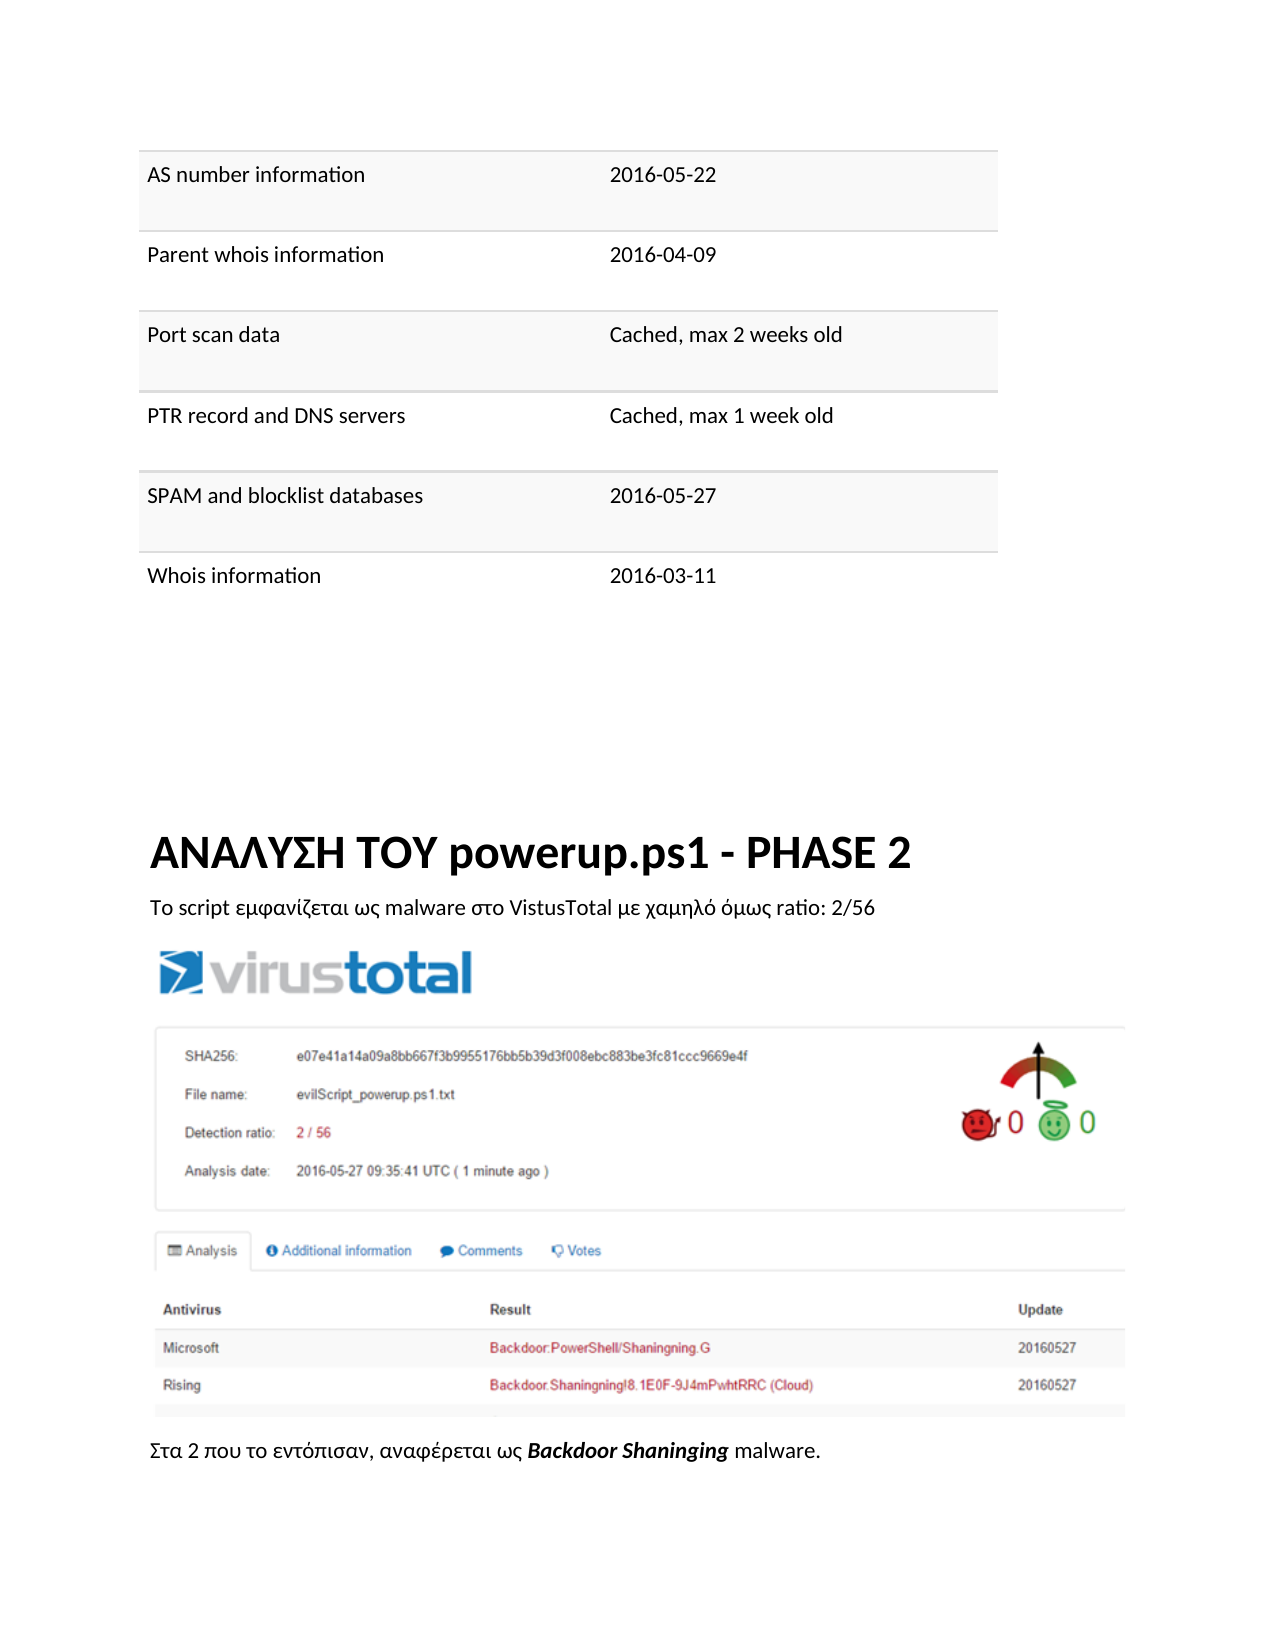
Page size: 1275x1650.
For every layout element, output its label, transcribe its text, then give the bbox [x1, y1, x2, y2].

table_cell Whois information [139, 553, 601, 631]
picture [150, 939, 1125, 1417]
table_cell PTR record and DNS servers [139, 393, 601, 470]
table_cell Port scan data [139, 312, 601, 390]
table_cell Parent whois information [139, 232, 601, 310]
table_cell 2016-05-27 [601, 473, 998, 551]
table_cell SPAM and blocklist databases [139, 473, 601, 551]
table_cell 2016-04-09 [601, 232, 998, 310]
text Στα 2 που το εντόπισαν, αναφέρεται ως Backdoor Shaninging malware. [150, 1436, 1125, 1464]
table_cell 2016-03-11 [601, 553, 998, 631]
table_header AS number information [139, 152, 601, 230]
subtitle ΑΝΑΛΥΣΗ ΤΟΥ powerup.ps1 - PHASE 2 [150, 822, 1125, 880]
table_cell Cached, max 1 week old [601, 393, 998, 470]
table_header 2016-05-22 [601, 152, 998, 230]
table_cell Cached, max 2 weeks old [601, 312, 998, 390]
text To script εμφανίζεται ως malware στο VistusTotal με χαμηλό όμως ratio: 2/56 [150, 893, 1125, 921]
